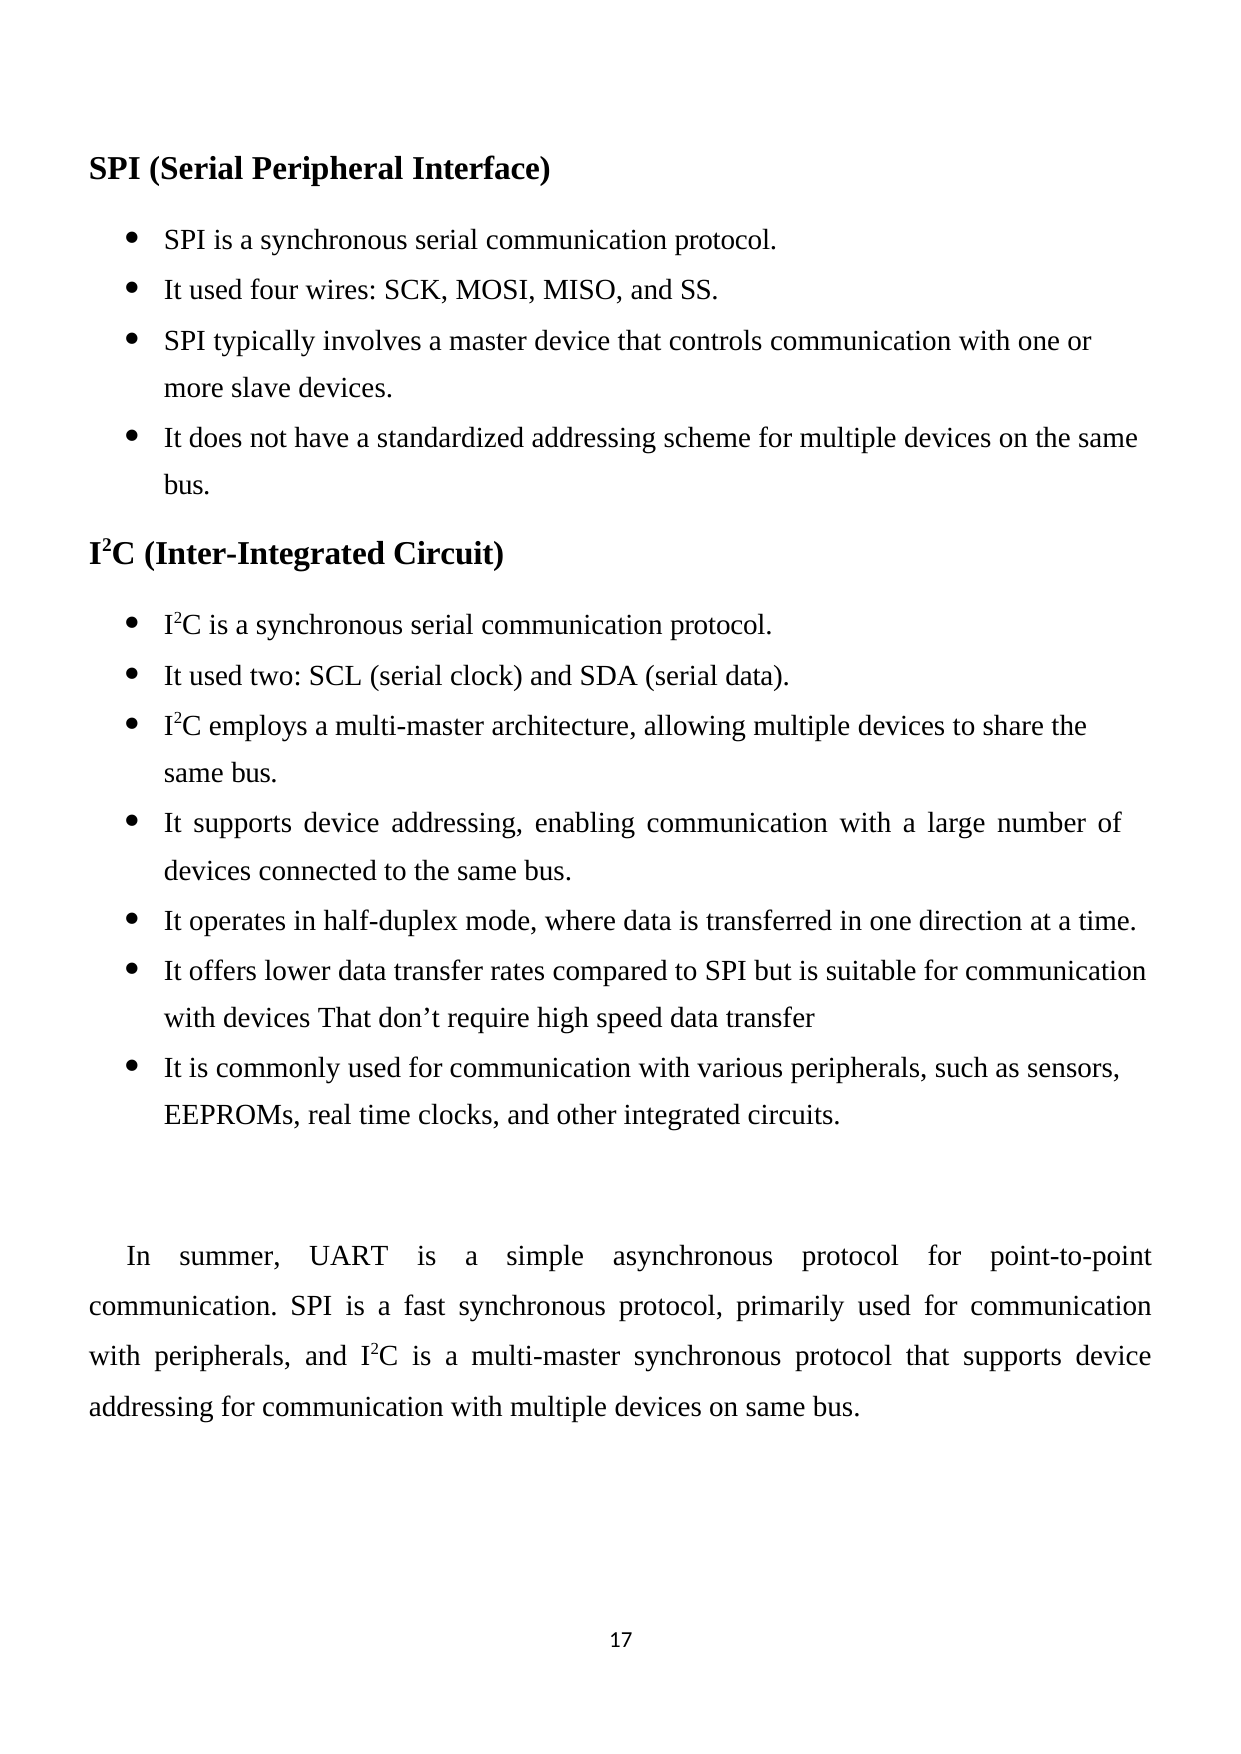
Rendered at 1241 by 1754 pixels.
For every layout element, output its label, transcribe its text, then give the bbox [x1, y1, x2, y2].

list It supports device addressing, enabling communication with a large number of devices connected to the same bus. [126, 806, 1152, 886]
subtitle I2C (Inter-Integrated Circuit) [89, 533, 1166, 572]
list It does not have a standardized addressing scheme for multiple devices on the same bus. [126, 420, 1151, 500]
list SPI typically involves a master device that controls communication with one or more slave devices. [126, 323, 1152, 403]
list I2C employs a multi-master architecture, allowing multiple devices to share the same bus. [126, 708, 1152, 789]
list It operates in half-duplex mode, where data is transferred in one direction at a time. [126, 903, 1166, 937]
list It used two: SCL (serial clock) and SDA (serial data). [126, 658, 1166, 692]
subtitle SPI (Serial Peripheral Interface) [89, 148, 1166, 187]
list It used four wires: SCK, MOSI, MISO, and SS. [126, 272, 1166, 307]
list SPI is a synchronous serial communication protocol. [126, 222, 1166, 257]
list It is commonly used for communication with various peripherals, such as sensors, EEPROMs, real time clocks, and other integrated circuits. [126, 1050, 1151, 1131]
list It offers lower data transfer rates compared to SPI but is suitable for communication with devices That don’t require high speed data transfer [126, 953, 1152, 1034]
list I2C is a synchronous serial communication protocol. [126, 607, 1166, 642]
text In summer, UART is a simple asynchronous protocol for point-to-point communication. SPI is a fast synchronous protocol, primarily used for communication with peripherals, and I2C is a multi-master synchronous protocol that supports device addressing for communication with multiple devices on same bus. [89, 1238, 1152, 1422]
